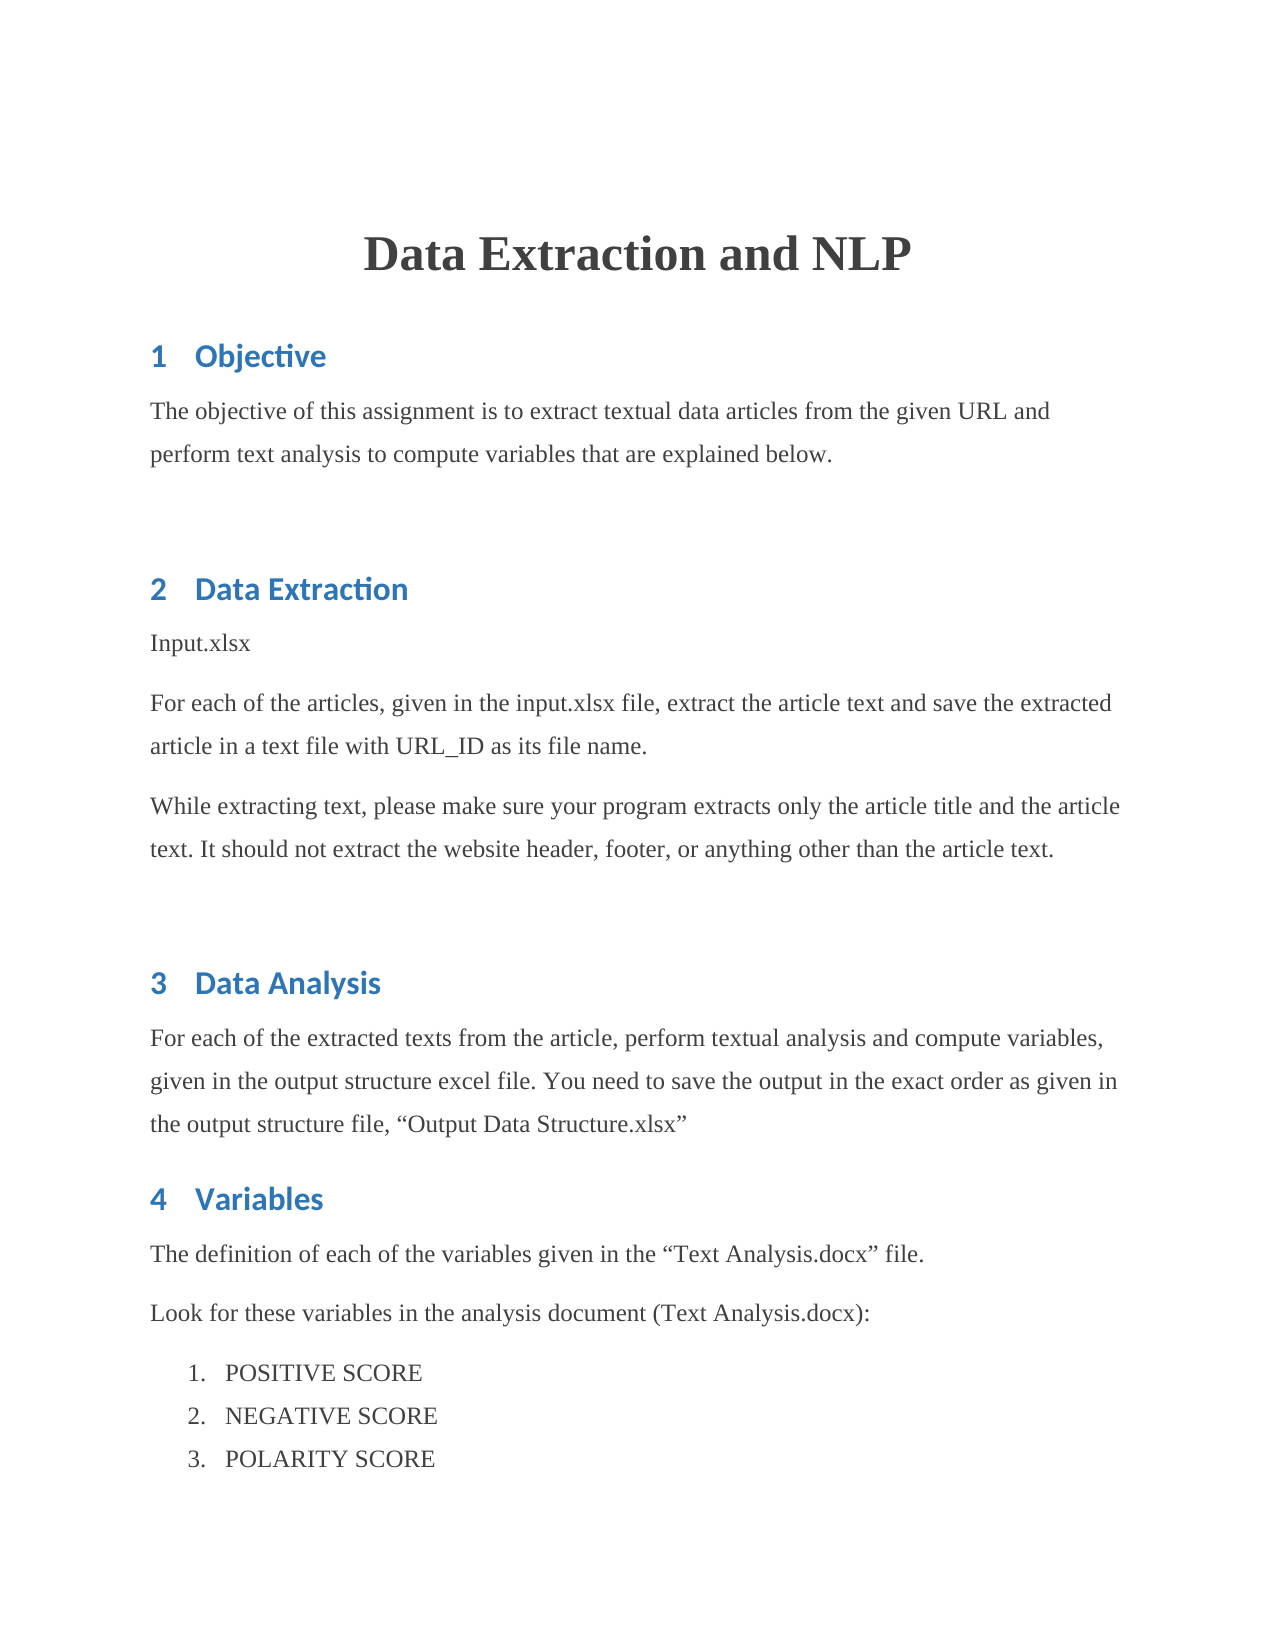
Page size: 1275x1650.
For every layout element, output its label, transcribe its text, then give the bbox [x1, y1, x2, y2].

text While extracting text, please make sure your program extracts only the article title and the article text. It should not extract the website header, footer, or anything other than the article text. [150, 791, 1125, 863]
text The objective of this assignment is to extract textual data articles from the given URL and perform text analysis to compute variables that are explained below. [150, 396, 1125, 468]
subtitle Data Extraction [150, 567, 1125, 608]
subtitle Data Analysis [150, 962, 1125, 1003]
subtitle Variables [150, 1178, 1125, 1218]
text Data Extraction and NLP [150, 224, 1125, 282]
text The definition of each of the variables given in the “Text Analysis.docx” file. [150, 1239, 1125, 1267]
text Look for these variables in the analysis document (Text Analysis.docx): [150, 1298, 1125, 1327]
list POLARITY SCORE [187, 1444, 1125, 1473]
text For each of the articles, given in the input.xlsx file, extract the article text and save the extracted article in a text file with URL_ID as its file name. [150, 688, 1125, 760]
list NEGATIVE SCORE [187, 1401, 1125, 1430]
list POSITIVE SCORE [187, 1358, 1125, 1387]
text For each of the extracted texts from the article, perform textual analysis and compute variables, given in the output structure excel file. You need to save the output in the exact order as given in the output structure file, “Output Data Structure.xlsx” [150, 1023, 1125, 1138]
text Input.xlsx [150, 628, 1125, 657]
subtitle Objective [150, 335, 1125, 376]
